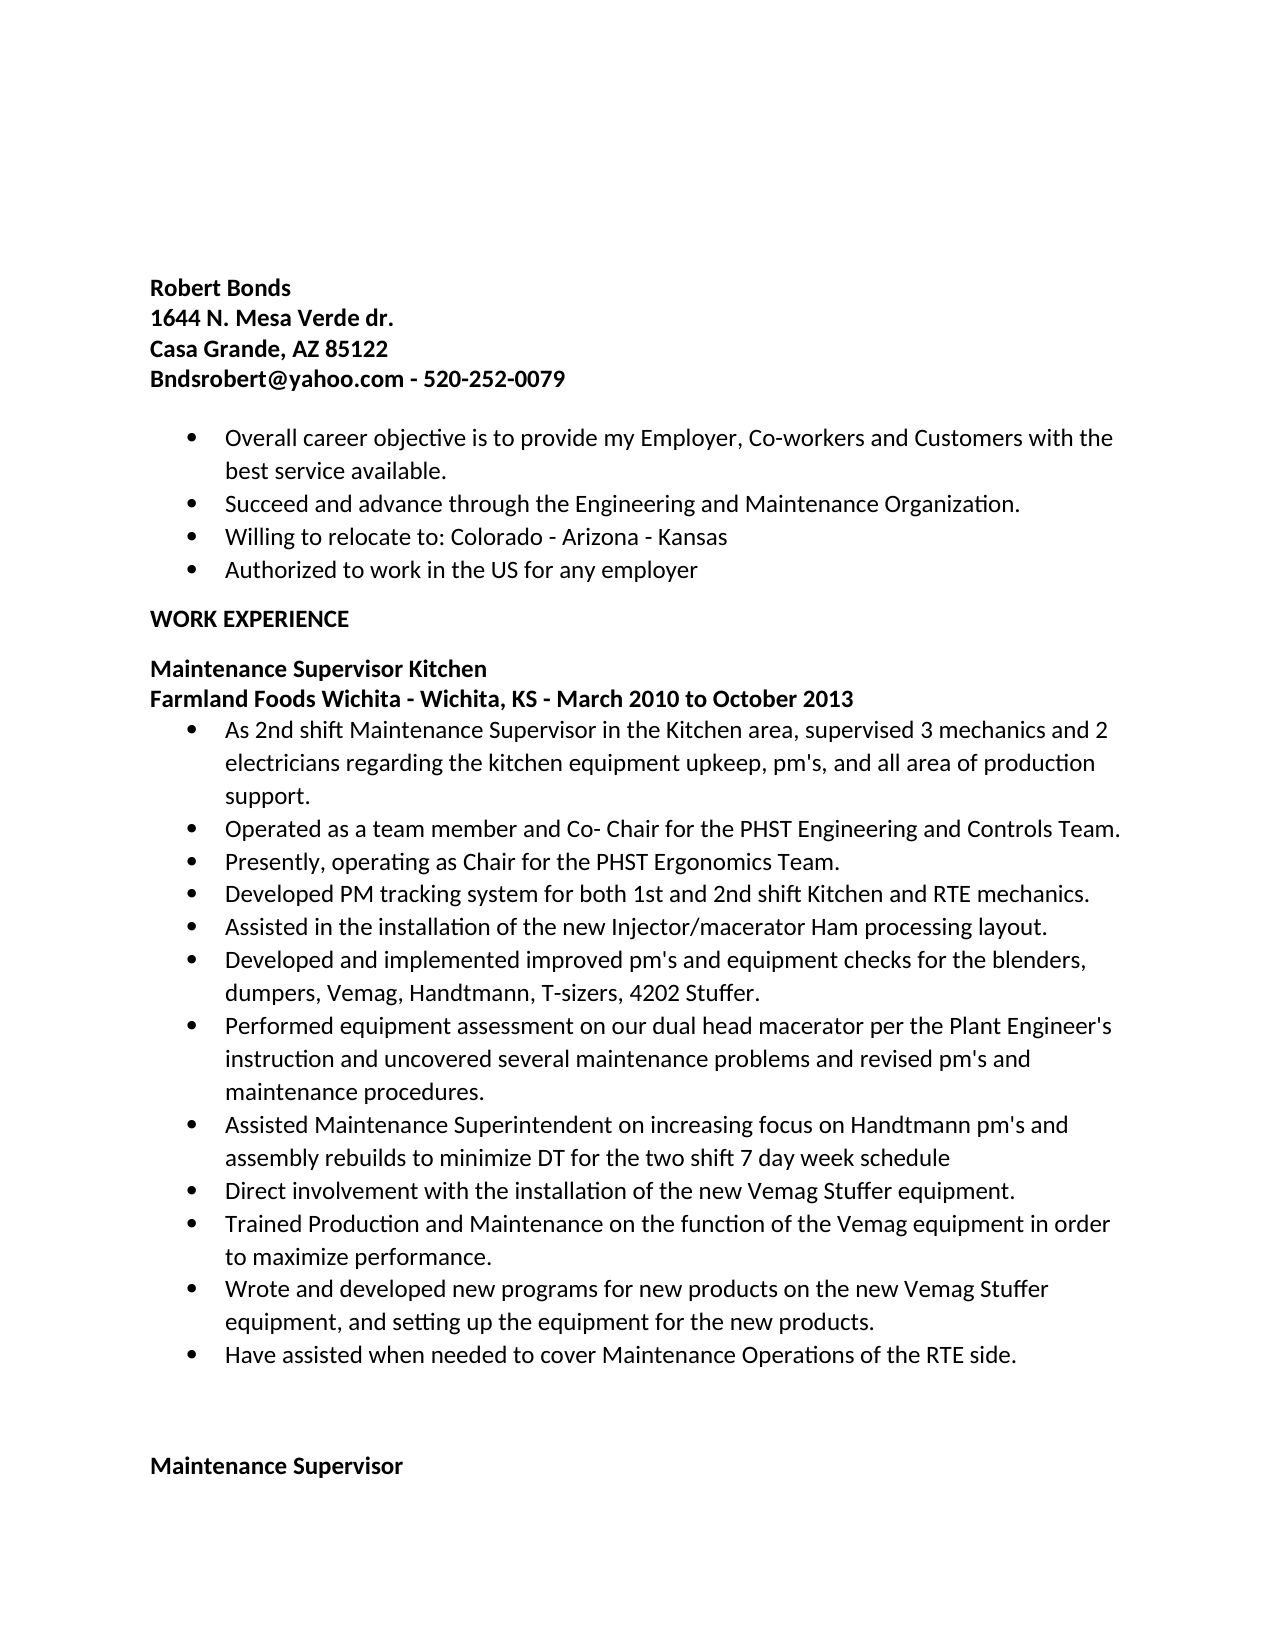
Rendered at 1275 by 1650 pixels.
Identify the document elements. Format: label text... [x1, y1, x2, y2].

list Operated as a team member and Co- Chair for the PHST Engineering and Controls Team. [187, 813, 1125, 843]
list Developed PM tracking system for both 1st and 2nd shift Kitchen and RTE mechanics. [187, 879, 1125, 909]
text Maintenance Supervisor [150, 1450, 1125, 1481]
text 1644 N. Mesa Verde dr. [150, 303, 1125, 333]
list Presently, operating as Chair for the PHST Ergonomics Team. [187, 846, 1125, 876]
list Wrote and developed new programs for new products on the new Vemag Stuffer equipment, and setting up the equipment for the new products. [187, 1274, 1125, 1337]
list Assisted Maintenance Superintendent on increasing focus on Handtmann pm's and assembly rebuilds to minimize DT for the two shift 7 day week schedule [187, 1109, 1125, 1172]
text WORK EXPERIENCE [150, 603, 1125, 634]
list Succeed and advance through the Engineering and Maintenance Organization. [187, 488, 1125, 518]
list Trained Production and Maintenance on the function of the Vemag equipment in order to maximize performance. [187, 1208, 1125, 1271]
list Have assisted when needed to cover Maintenance Operations of the RTE side. [187, 1339, 1125, 1370]
list Assisted in the installation of the new Injector/macerator Ham processing layout. [187, 912, 1125, 942]
text Casa Grande, AZ 85122 [150, 333, 1125, 364]
text Farmland Foods Wichita - Wichita, KS - March 2010 to October 2013 [150, 683, 1125, 714]
list As 2nd shift Maintenance Supervisor in the Kitchen area, supervised 3 mechanics and 2 electricians regarding the kitchen equipment upkeep, pm's, and all area of production support. [187, 714, 1125, 810]
list Overall career objective is to provide my Employer, Co-workers and Customers with the best service available. [187, 422, 1125, 486]
text Maintenance Supervisor Kitchen [150, 653, 1125, 683]
list Developed and implemented improved pm's and equipment checks for the blenders, dumpers, Vemag, Handtmann, T-sizers, 4202 Stuffer. [187, 944, 1125, 1008]
text Bndsrobert@yahoo.com - 520-252-0079 [150, 364, 1125, 394]
list Direct involvement with the installation of the new Vemag Stuffer equipment. [187, 1175, 1125, 1205]
list Authorized to work in the US for any employer [187, 554, 1125, 584]
list Willing to relocate to: Colorado - Arizona - Kansas [187, 521, 1125, 551]
list Performed equipment assessment on our dual head macerator per the Plant Engineer's instruction and uncovered several maintenance problems and revised pm's and maintenance procedures. [187, 1010, 1125, 1107]
text Robert Bonds [150, 272, 1125, 303]
